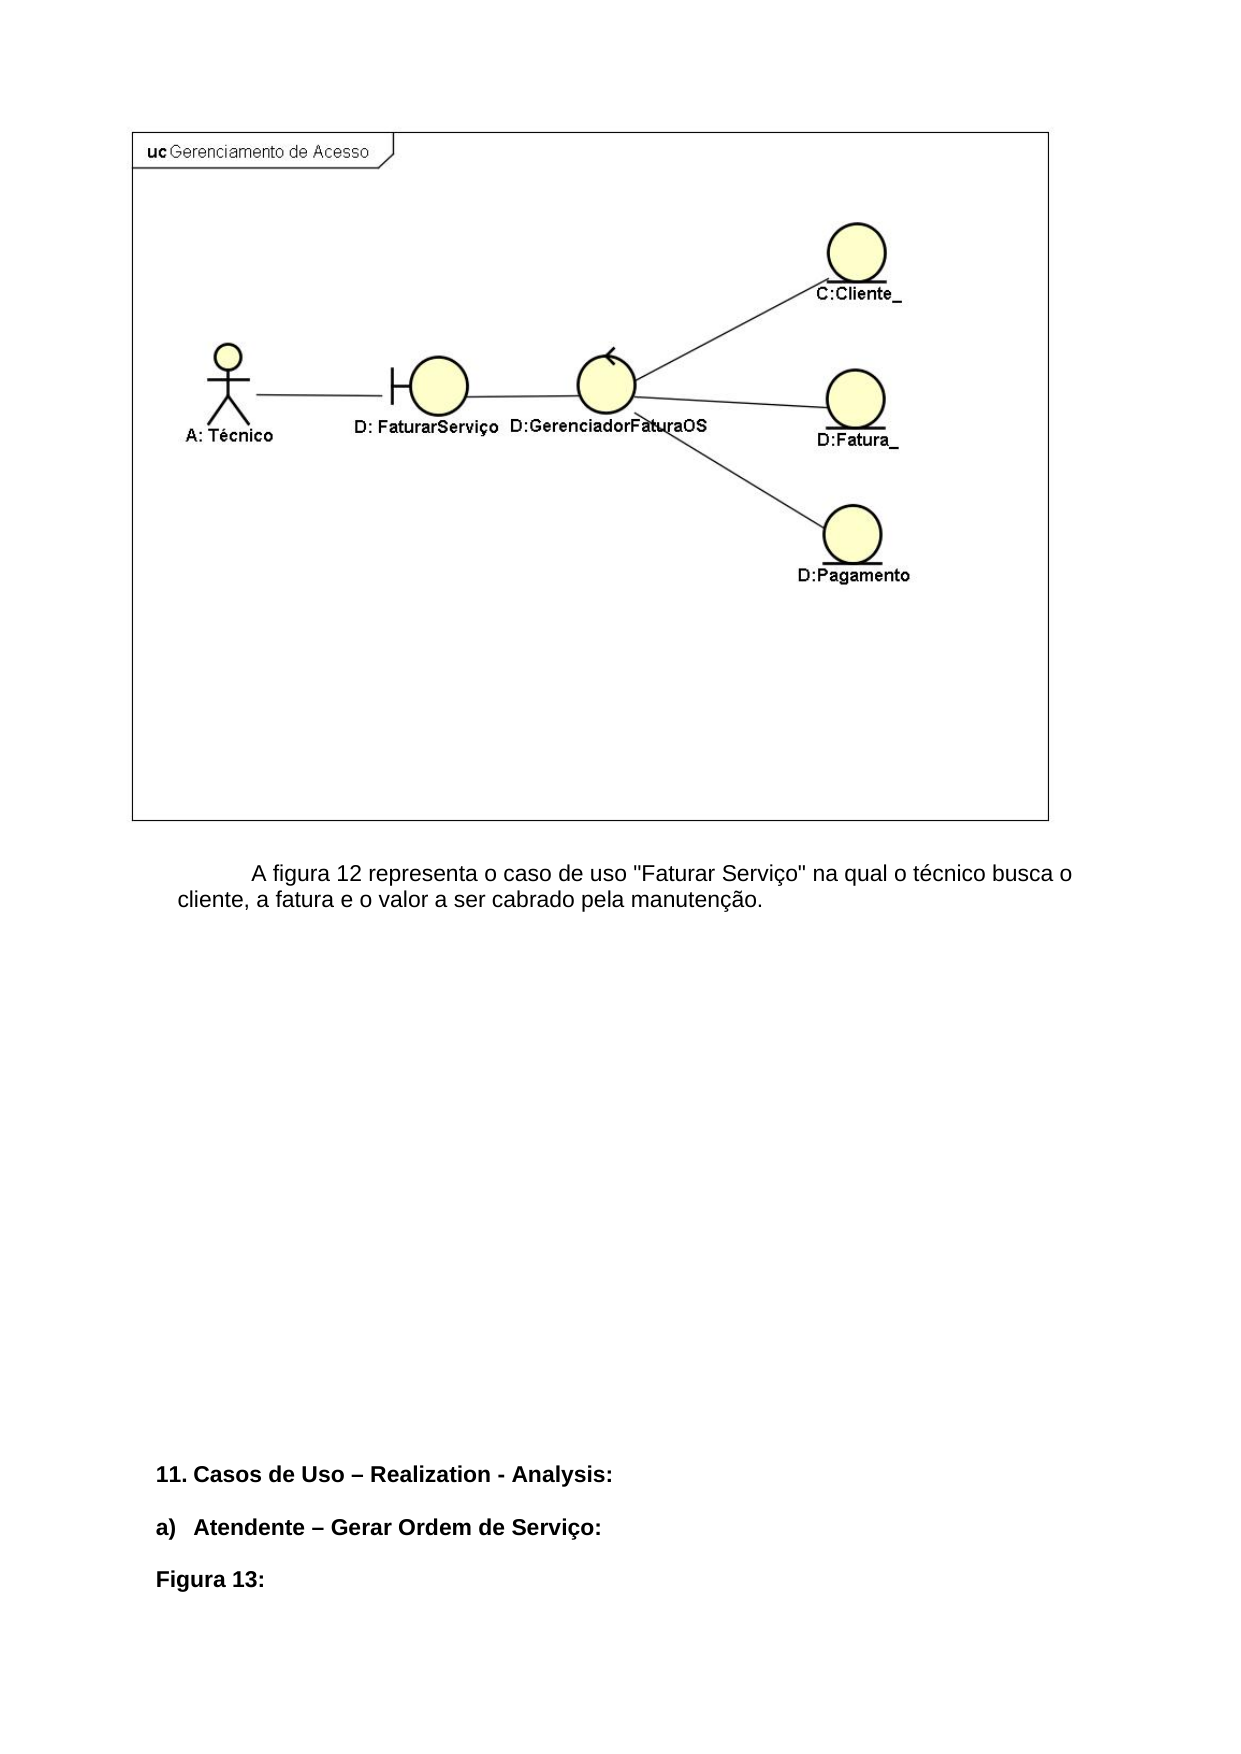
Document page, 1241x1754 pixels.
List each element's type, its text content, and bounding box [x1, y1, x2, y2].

picture [118, 118, 1063, 834]
list Atendente – Gerar Ordem de Serviço: [156, 1513, 1122, 1540]
text Figura 13: [156, 1566, 1122, 1593]
list Casos de Uso – Realization - Analysis: [156, 1461, 1122, 1487]
text A figura 12 representa o caso de uso "Faturar Serviço" na qual o técnico busca o cliente, a fatura e o valor a ser cabrado pela manutenção. [177, 859, 1122, 912]
